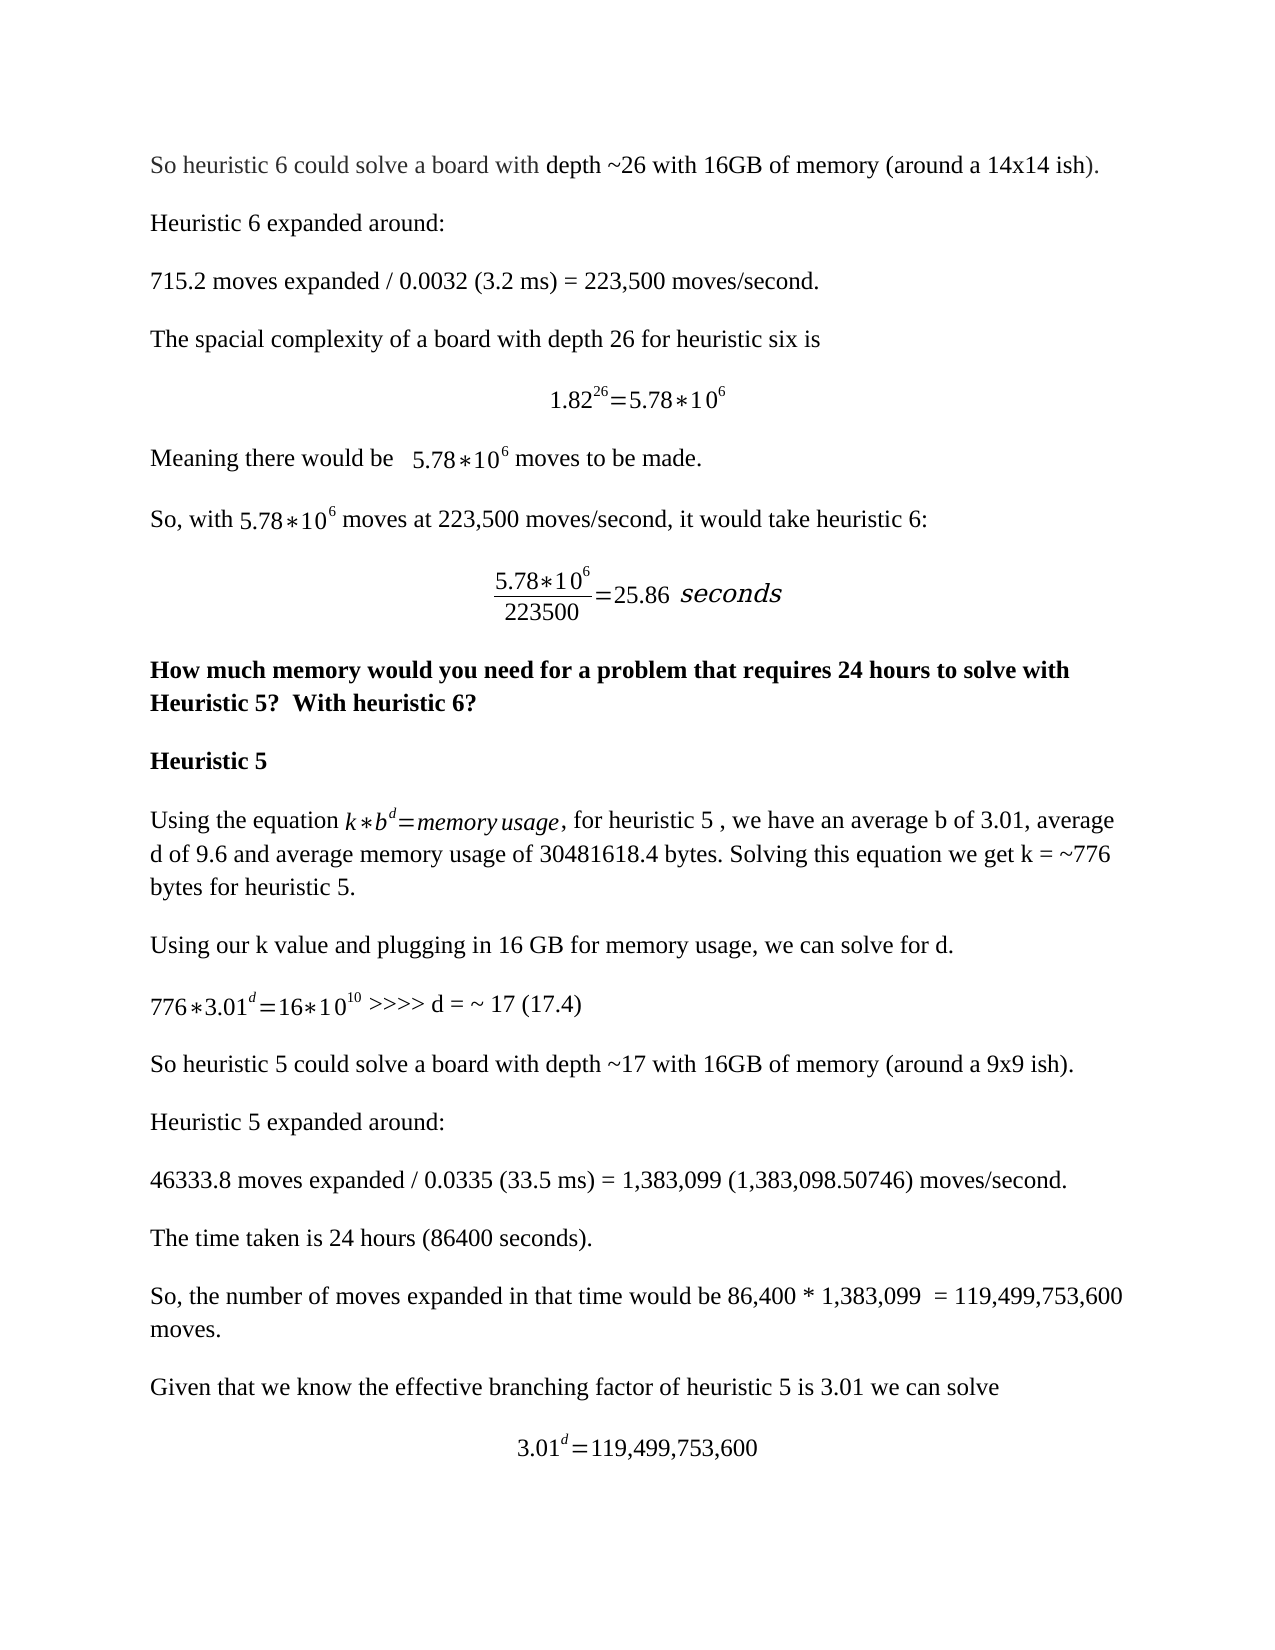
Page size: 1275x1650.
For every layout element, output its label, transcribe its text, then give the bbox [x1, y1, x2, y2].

text So, the number of moves expanded in that time would be 86,400 * 1,383,099 = 119,499,753,600 moves. [150, 1281, 1125, 1343]
text So, with moves at 223,500 moves/second, it would take heuristic 6: [150, 502, 1125, 534]
text Given that we know the effective branching factor of heuristic 5 is 3.01 we can solve [150, 1372, 1125, 1401]
text The spacial complexity of a board with depth 26 for heuristic six is [150, 324, 1125, 353]
text 46333.8 moves expanded / 0.0335 (33.5 ms) = 1,383,099 (1,383,098.50746) moves/second. [150, 1165, 1125, 1194]
text Heuristic 5 expanded around: [150, 1107, 1125, 1136]
text The time taken is 24 hours (86400 seconds). [150, 1223, 1125, 1252]
text Meaning there would be moves to be made. [150, 442, 1125, 473]
text >>>> d = ~ 17 (17.4) [150, 988, 1125, 1019]
text 715.2 moves expanded / 0.0032 (3.2 ms) = 223,500 moves/second. [150, 266, 1125, 295]
text Heuristic 6 expanded around: [150, 208, 1125, 237]
text seconds [150, 563, 1125, 625]
text Heuristic 5 [150, 746, 1125, 775]
text How much memory would you need for a problem that requires 24 hours to solve with Heuristic 5? With heuristic 6? [150, 655, 1125, 717]
text So heuristic 5 could solve a board with depth ~17 with 16GB of memory (around a 9x9 ish). [150, 1049, 1125, 1078]
text Using our k value and plugging in 16 GB for memory usage, we can solve for d. [150, 930, 1125, 959]
text Using the equation , for heuristic 5 , we have an average b of 3.01, average d of 9.6 and average memory usage of 30481618.4 bytes. Solving this equation we get k = ~776 bytes for heuristic 5. [150, 804, 1125, 901]
text So heuristic 6 could solve a board with depth ~26 with 16GB of memory (around a 14x14 ish). [150, 150, 1125, 179]
